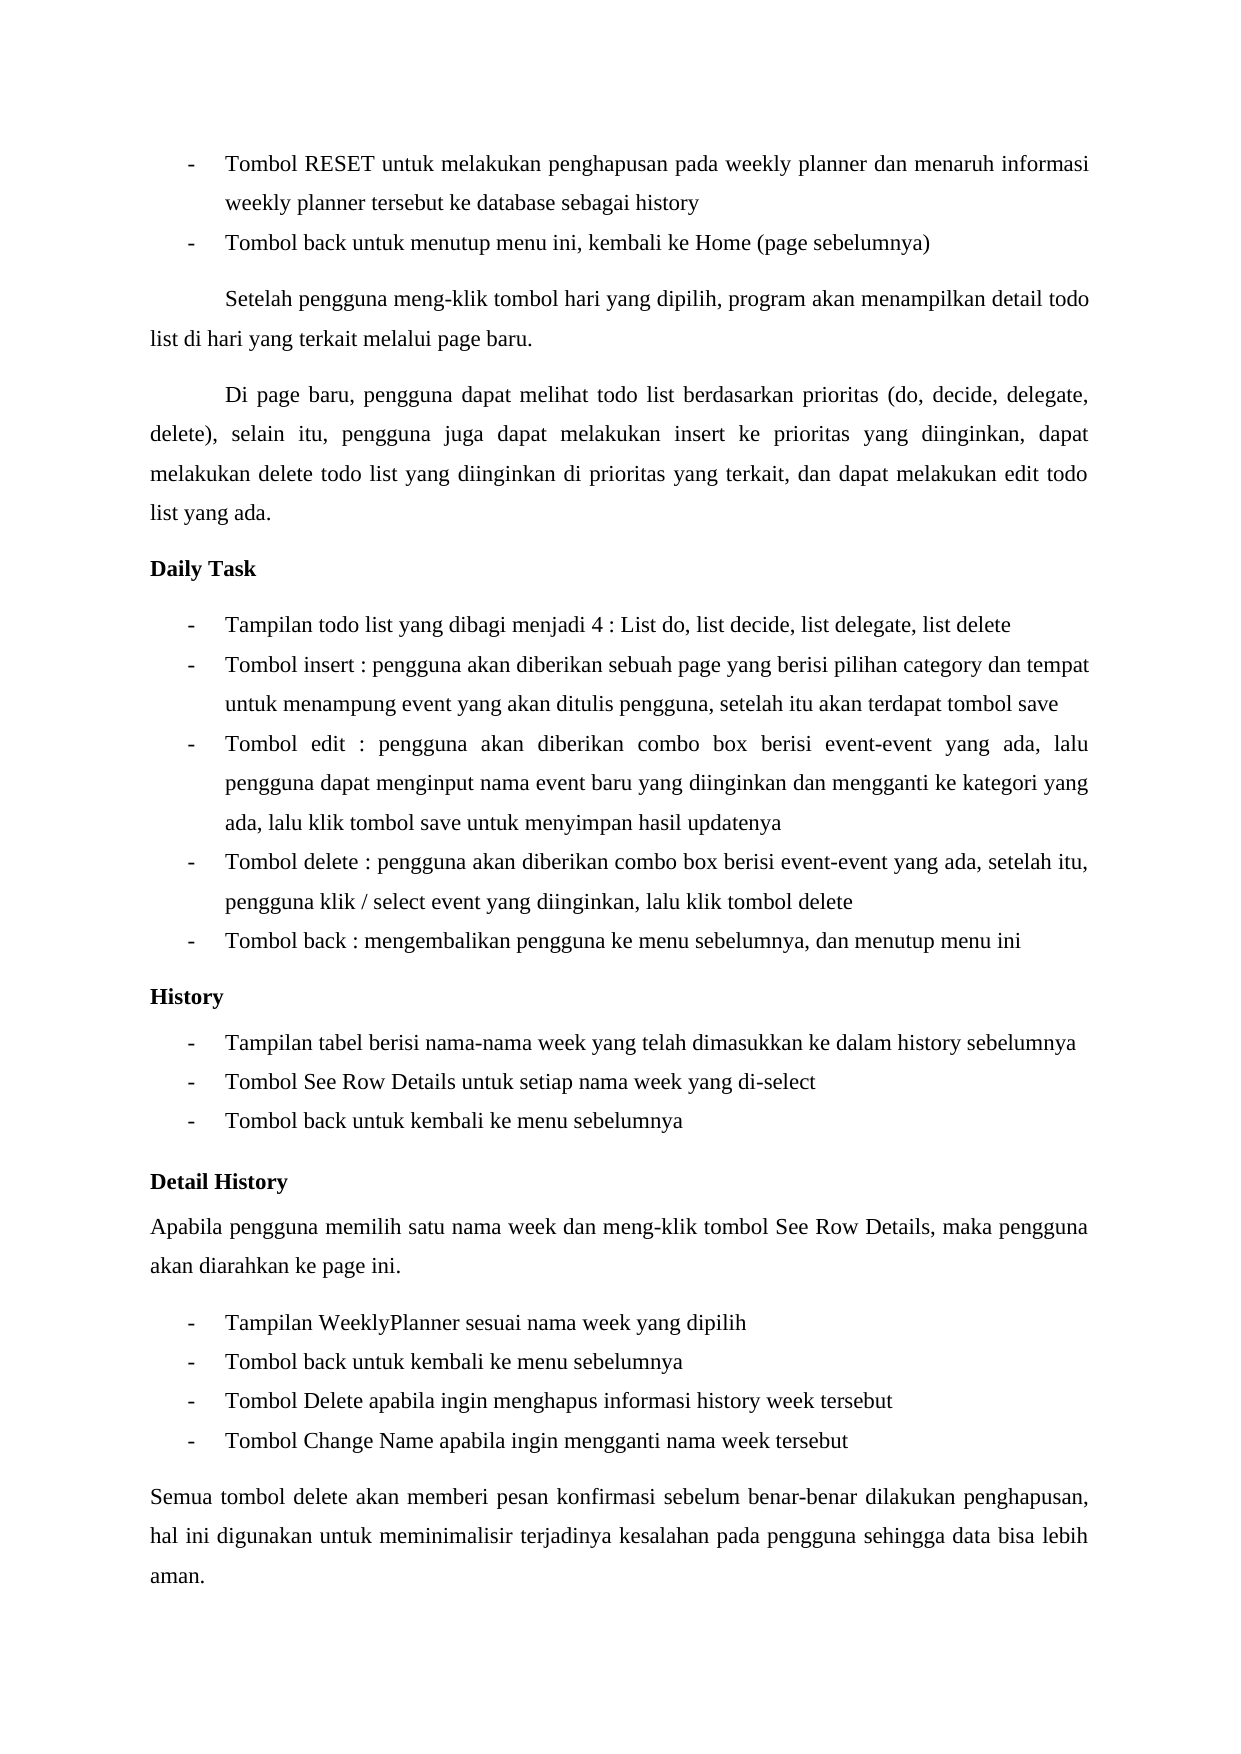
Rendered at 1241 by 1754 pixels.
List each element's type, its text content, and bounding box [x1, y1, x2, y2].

list Tombol Change Name apabila ingin mengganti nama week tersebut [187, 1427, 1090, 1453]
text Detail History [150, 1168, 1090, 1194]
text Setelah pengguna meng-klik tombol hari yang dipilih, program akan menampilkan detail todo list di hari yang terkait melalui page baru. [150, 285, 1090, 351]
list Tombol insert : pengguna akan diberikan sebuah page yang berisi pilihan category dan tempat untuk menampung event yang akan ditulis pengguna, setelah itu akan terdapat tombol save [187, 651, 1090, 717]
text Di page baru, pengguna dapat melihat todo list berdasarkan prioritas (do, decide, delegate, delete), selain itu, pengguna juga dapat melakukan insert ke prioritas yang diinginkan, dapat melakukan delete todo list yang diinginkan di prioritas yang terkait, dan dapat melakukan edit todo list yang ada. [150, 381, 1090, 526]
list Tombol back untuk kembali ke menu sebelumnya [187, 1107, 1090, 1134]
text History [150, 983, 1090, 1010]
text Daily Task [150, 555, 1090, 582]
list Tombol back untuk menutup menu ini, kembali ke Home (page sebelumnya) [187, 229, 1090, 255]
list Tombol delete : pengguna akan diberikan combo box berisi event-event yang ada, setelah itu, pengguna klik / select event yang diinginkan, lalu klik tombol delete [187, 848, 1090, 914]
list Tampilan WeeklyPlanner sesuai nama week yang dipilih [187, 1308, 1090, 1335]
list Tombol back : mengembalikan pengguna ke menu sebelumnya, dan menutup menu ini [187, 927, 1090, 954]
text Apabila pengguna memilih satu nama week dan meng-klik tombol See Row Details, maka pengguna akan diarahkan ke page ini. [150, 1213, 1090, 1279]
list Tombol RESET untuk melakukan penghapusan pada weekly planner dan menaruh informasi weekly planner tersebut ke database sebagai history [187, 150, 1090, 216]
list Tombol Delete apabila ingin menghapus informasi history week tersebut [187, 1387, 1090, 1414]
list Tombol See Row Details untuk setiap nama week yang di-select [187, 1068, 1090, 1094]
list Tombol back untuk kembali ke menu sebelumnya [187, 1348, 1090, 1374]
list Tampilan todo list yang dibagi menjadi 4 : List do, list decide, list delegate, list delete [187, 611, 1090, 638]
list Tampilan tabel berisi nama-nama week yang telah dimasukkan ke dalam history sebelumnya [187, 1028, 1090, 1055]
text Semua tombol delete akan memberi pesan konfirmasi sebelum benar-benar dilakukan penghapusan, hal ini digunakan untuk meminimalisir terjadinya kesalahan pada pengguna sehingga data bisa lebih aman. [150, 1483, 1090, 1588]
list Tombol edit : pengguna akan diberikan combo box berisi event-event yang ada, lalu pengguna dapat menginput nama event baru yang diinginkan dan mengganti ke kategori yang ada, lalu klik tombol save untuk menyimpan hasil updatenya [187, 730, 1090, 835]
